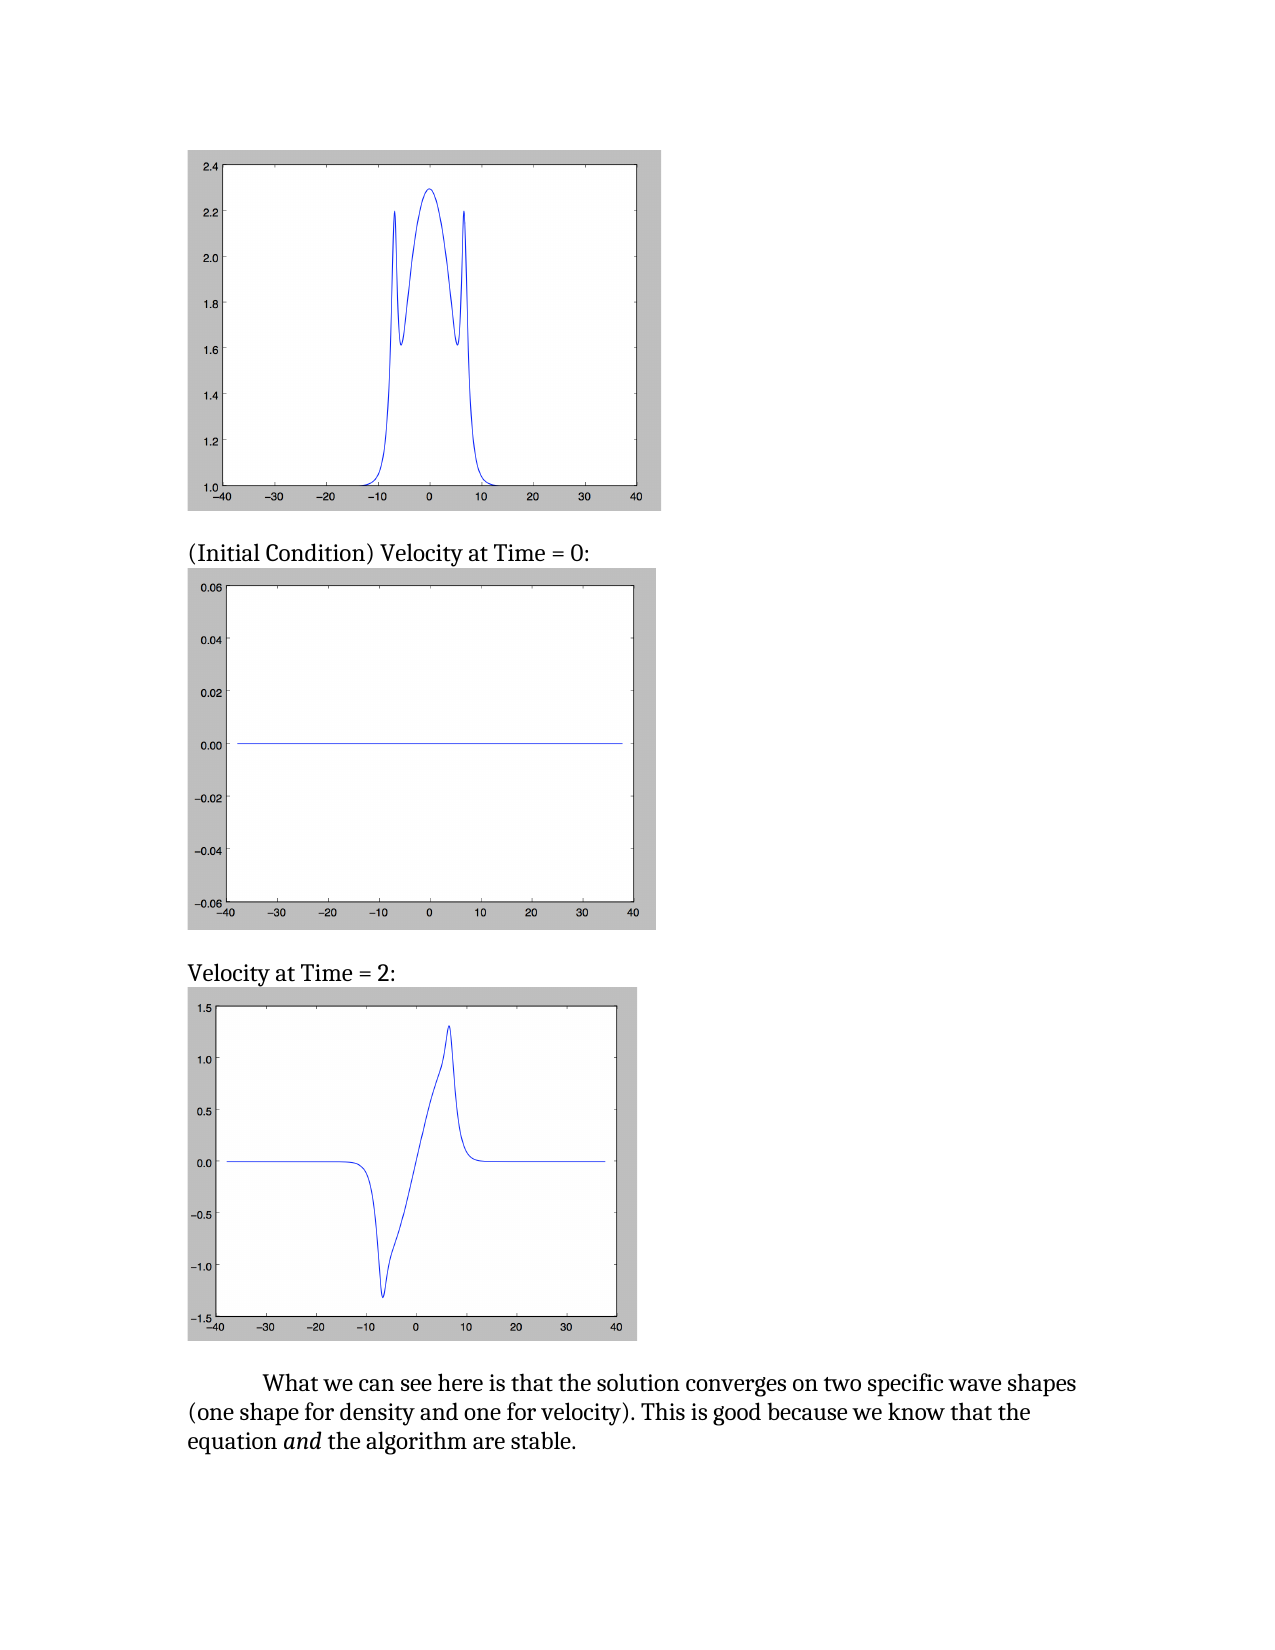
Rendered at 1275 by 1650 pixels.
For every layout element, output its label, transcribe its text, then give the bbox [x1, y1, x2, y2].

text (Initial Condition) Velocity at Time = 0: [187, 539, 1087, 568]
text What we can see here is that the solution converges on two specific wave shapes (one shape for density and one for velocity). This is good because we know that the equation and the algorithm are stable. [187, 1369, 1087, 1455]
picture [187, 987, 638, 1341]
picture [187, 568, 656, 930]
text Velocity at Time = 2: [187, 959, 1087, 987]
picture [187, 150, 662, 511]
